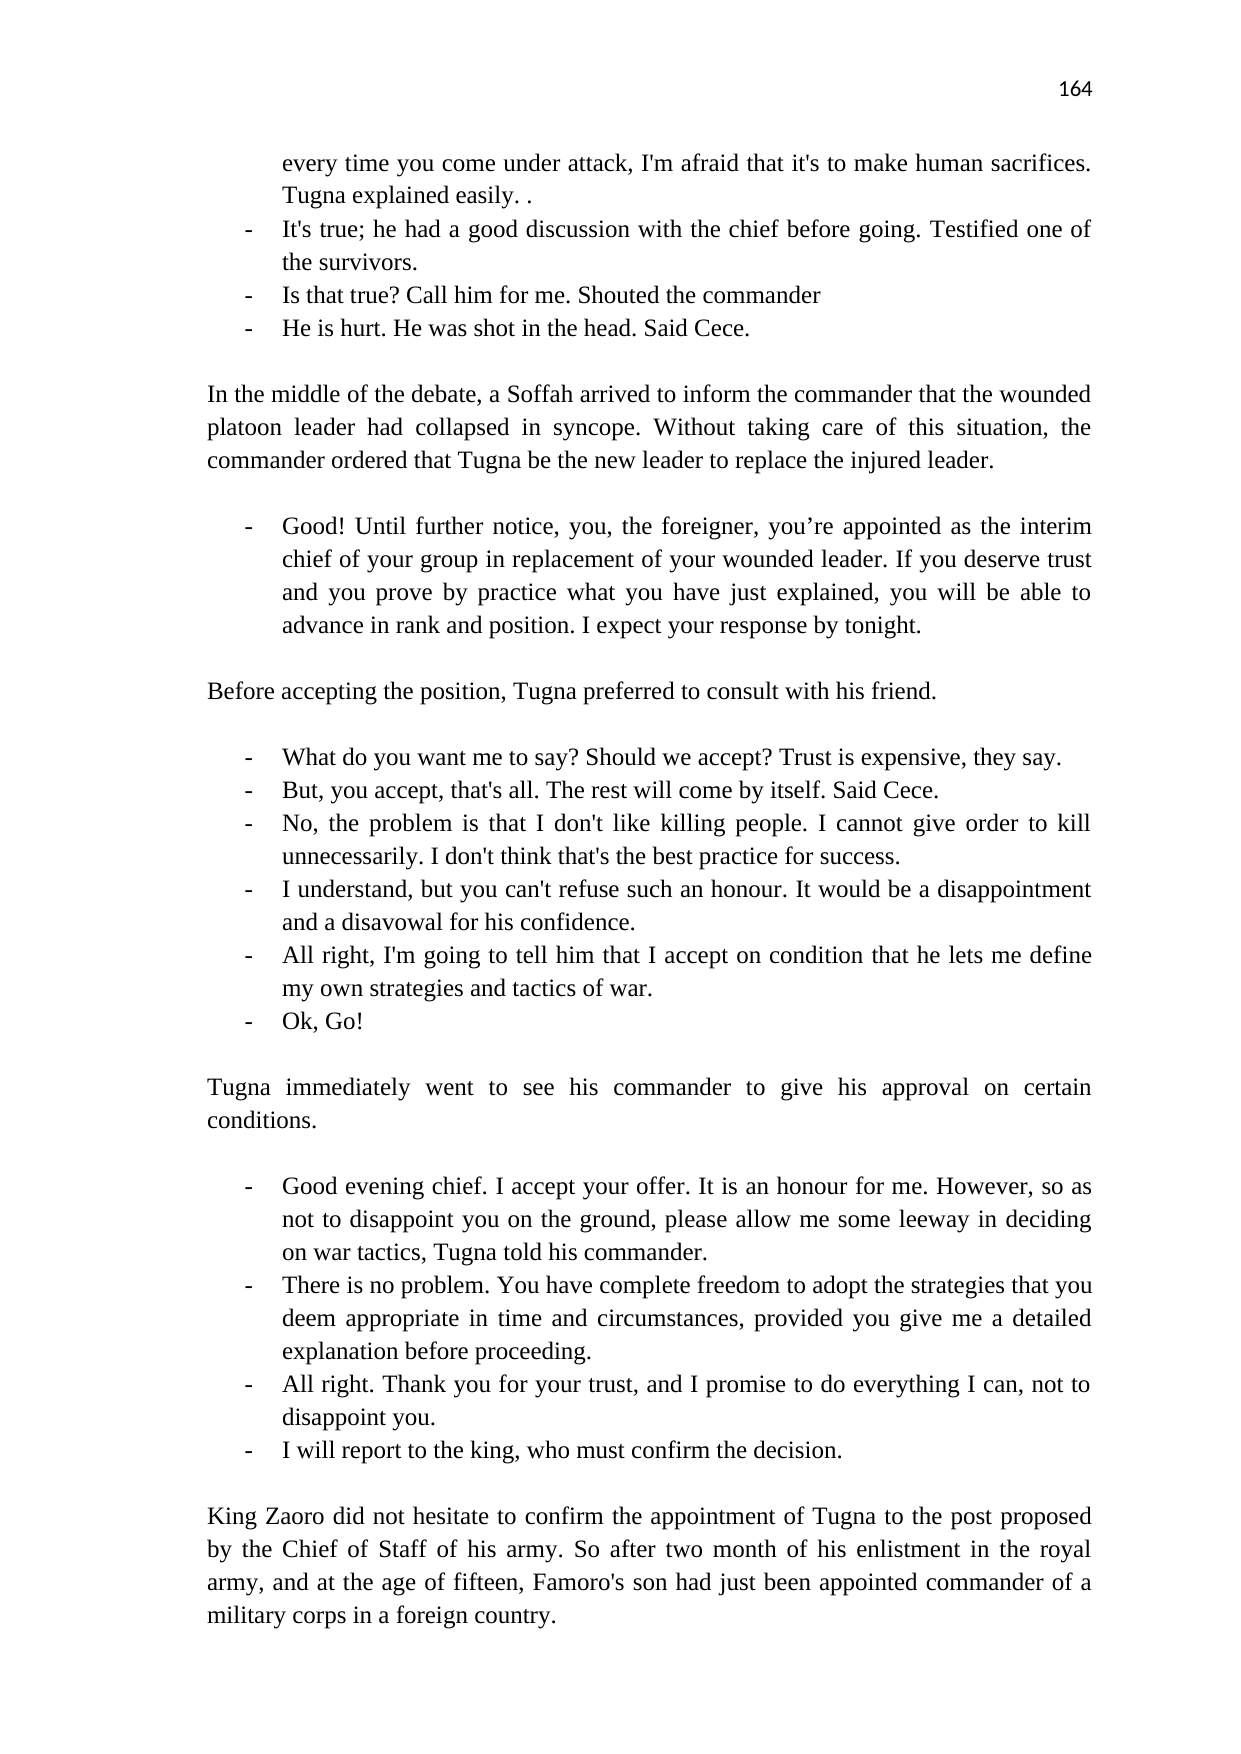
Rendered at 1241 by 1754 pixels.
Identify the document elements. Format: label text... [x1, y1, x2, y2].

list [244, 148, 1093, 209]
list He is hurt. He was shot in the head. Said Cece. [244, 313, 1093, 341]
list It's true; he had a good discussion with the chief before going. Testified one of the survivors. [244, 214, 1093, 275]
list But, you accept, that's all. The rest will come by itself. Said Cece. [244, 775, 1093, 804]
list I will report to the king, who must confirm the decision. [244, 1435, 1093, 1464]
list No, the problem is that I don't like killing people. I cannot give order to kill unnecessarily. I don't think that's the best practice for success. [244, 808, 1093, 870]
list I understand, but you can't refuse such an honour. It would be a disappointment and a disavowal for his confidence. [244, 874, 1093, 936]
list Good! Until further notice, you, the foreigner, you’re appointed as the interim chief of your group in replacement of your wounded leader. If you deserve trust and you prove by practice what you have just explained, you will be able to advance in rank and position. I expect your response by tonight. [244, 511, 1093, 639]
list All right, I'm going to tell him that I accept on condition that he lets me define my own strategies and tactics of war. [244, 940, 1093, 1002]
list Good evening chief. I accept your offer. It is an honour for me. However, so as not to disappoint you on the ground, please allow me some leeway in deciding on war tactics, Tugna told his commander. [244, 1171, 1093, 1266]
list Ok, Go! [244, 1006, 1093, 1035]
list Is that true? Call him for me. Shouted the commander [244, 280, 1093, 308]
text Tugna immediately went to see his commander to give his approval on certain conditions. [207, 1072, 1093, 1134]
text King Zaoro did not hesitate to confirm the appointment of Tugna to the post proposed by the Chief of Staff of his army. So after two month of his enlistment in the royal army, and at the age of fifteen, Famoro's son had just been appointed commander of a military corps in a foreign country. [207, 1501, 1093, 1629]
list All right. Thank you for your trust, and I promise to do everything I can, not to disappoint you. [244, 1369, 1093, 1431]
list What do you want me to say? Should we accept? Trust is expensive, they say. [244, 742, 1093, 771]
list There is no problem. You have complete freedom to adopt the strategies that you deem appropriate in time and circumstances, provided you give me a detailed explanation before proceeding. [244, 1270, 1093, 1365]
text Before accepting the position, Tugna preferred to consult with his friend. [207, 676, 1093, 705]
text In the middle of the debate, a Soffah arrived to inform the commander that the wounded platoon leader had collapsed in syncope. Without taking care of this situation, the commander ordered that Tugna be the new leader to replace the injured leader. [207, 379, 1093, 473]
